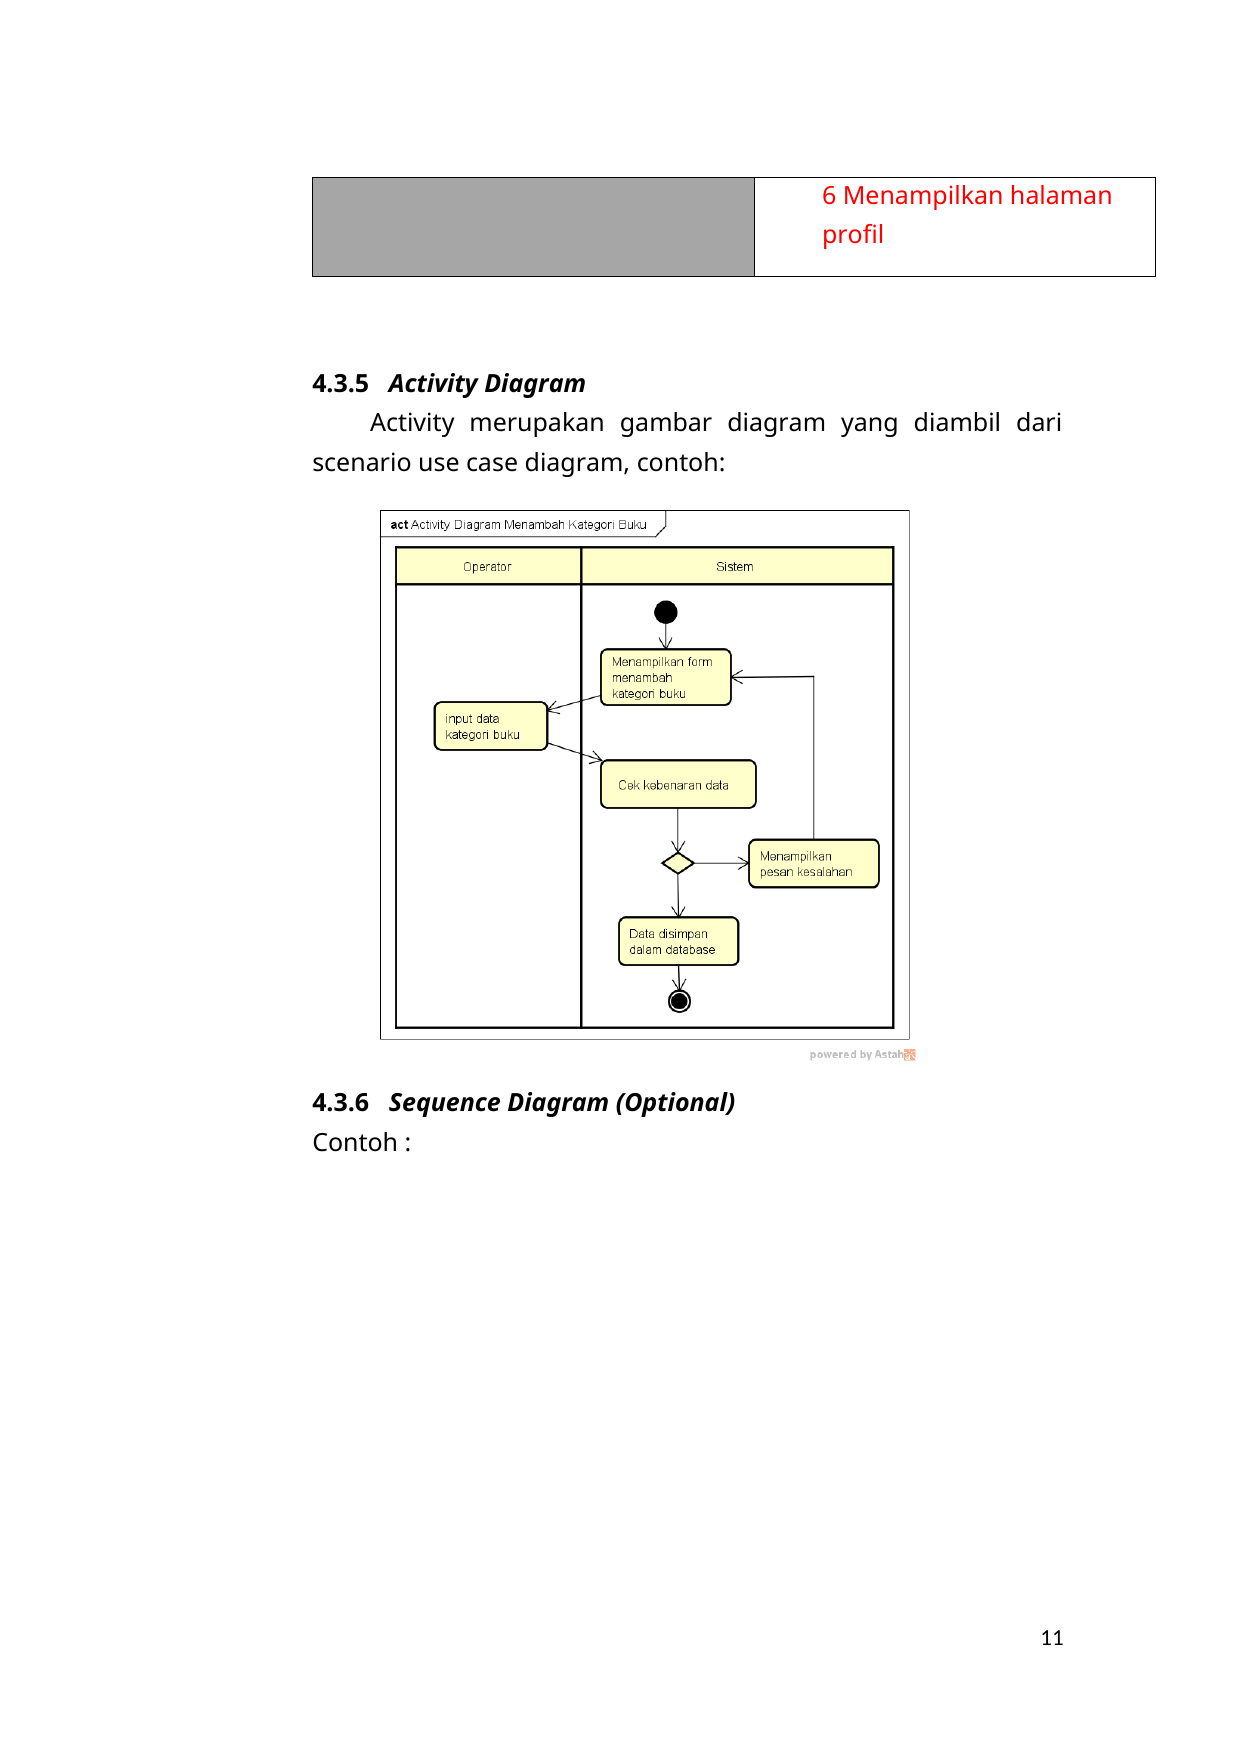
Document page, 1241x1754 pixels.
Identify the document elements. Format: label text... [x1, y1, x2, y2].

text Contoh : [237, 1124, 1063, 1158]
picture [369, 500, 919, 1064]
text 4.3.6 Sequence Diagram (Optional) [237, 1085, 1063, 1119]
text 4.3.5 Activity Diagram [237, 366, 1063, 400]
table_cell [313, 178, 754, 276]
table_cell 6 Menampilkan halaman profil [755, 178, 1155, 276]
text Activity merupakan gambar diagram yang diambil dari scenario use case diagram, contoh: [312, 405, 1063, 478]
